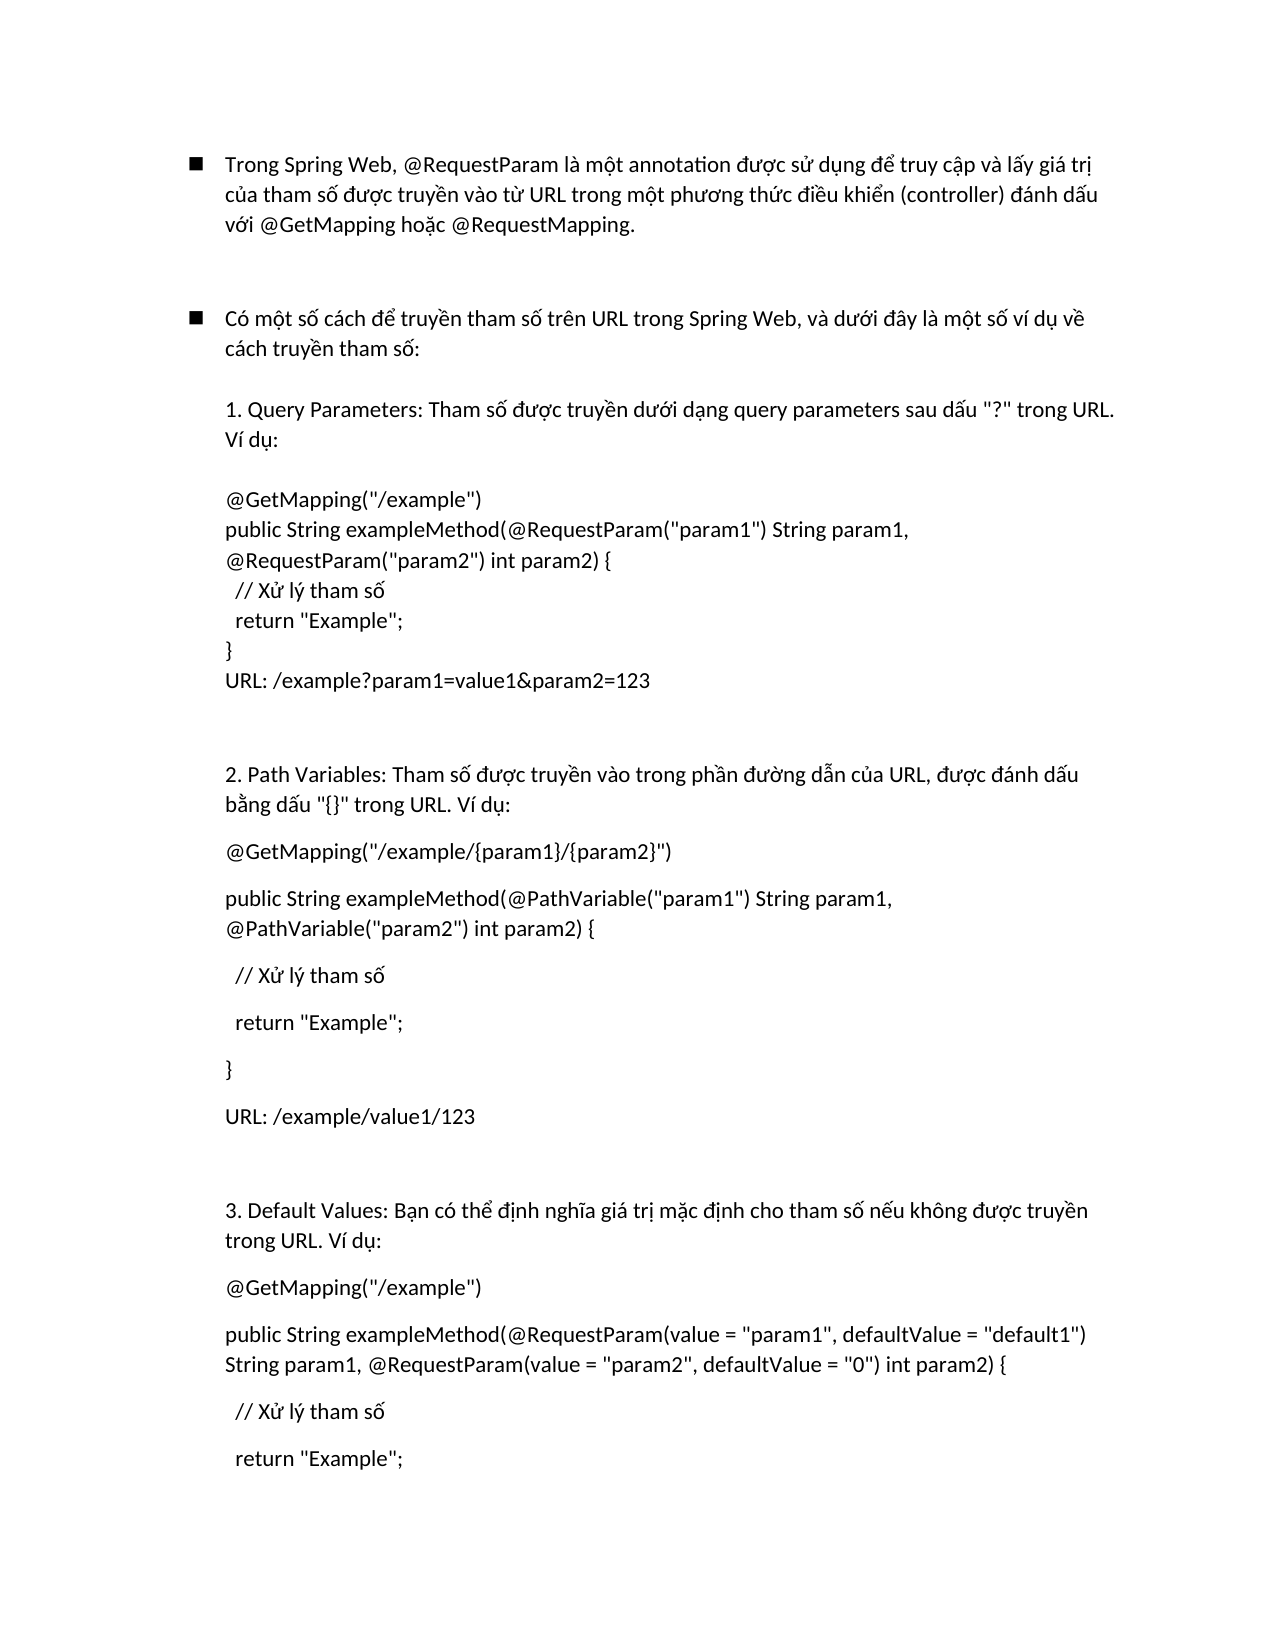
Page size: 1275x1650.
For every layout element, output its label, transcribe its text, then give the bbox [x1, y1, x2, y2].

list } [225, 636, 1125, 664]
list public String exampleMethod(@RequestParam("param1") String param1, @RequestParam("param2") int param2) { [225, 516, 1125, 574]
text } [225, 1055, 1125, 1083]
text @GetMapping("/example") [225, 1273, 1125, 1301]
text public String exampleMethod(@PathVariable("param1") String param1, @PathVariable("param2") int param2) { [225, 884, 1125, 943]
text // Xử lý tham số [225, 961, 1125, 989]
text URL: /example/value1/123 [225, 1102, 1125, 1130]
text public String exampleMethod(@RequestParam(value = "param1", defaultValue = "default1") String param1, @RequestParam(value = "param2", defaultValue = "0") int param2) { [225, 1320, 1125, 1378]
list URL: /example?param1=value1&param2=123 [225, 667, 1125, 695]
text // Xử lý tham số [225, 1397, 1125, 1425]
text return "Example"; [225, 1444, 1125, 1472]
list 1. Query Parameters: Tham số được truyền dưới dạng query parameters sau dấu "?" trong URL. Ví dụ: [225, 395, 1125, 453]
list Trong Spring Web, @RequestParam là một annotation được sử dụng để truy cập và lấy giá trị của tham số được truyền vào từ URL trong một phương thức điều khiển (controller) đánh dấu với @GetMapping hoặc @RequestMapping. [187, 150, 1125, 238]
list @GetMapping("/example") [225, 485, 1125, 513]
text 2. Path Variables: Tham số được truyền vào trong phần đường dẫn của URL, được đánh dấu bằng dấu "{}" trong URL. Ví dụ: [225, 760, 1125, 819]
list // Xử lý tham số [225, 576, 1125, 604]
text @GetMapping("/example/{param1}/{param2}") [225, 837, 1125, 866]
list Có một số cách để truyền tham số trên URL trong Spring Web, và dưới đây là một số ví dụ về cách truyền tham số: [187, 304, 1125, 362]
text 3. Default Values: Bạn có thể định nghĩa giá trị mặc định cho tham số nếu không được truyền trong URL. Ví dụ: [225, 1196, 1125, 1254]
text return "Example"; [225, 1008, 1125, 1036]
list return "Example"; [225, 606, 1125, 634]
